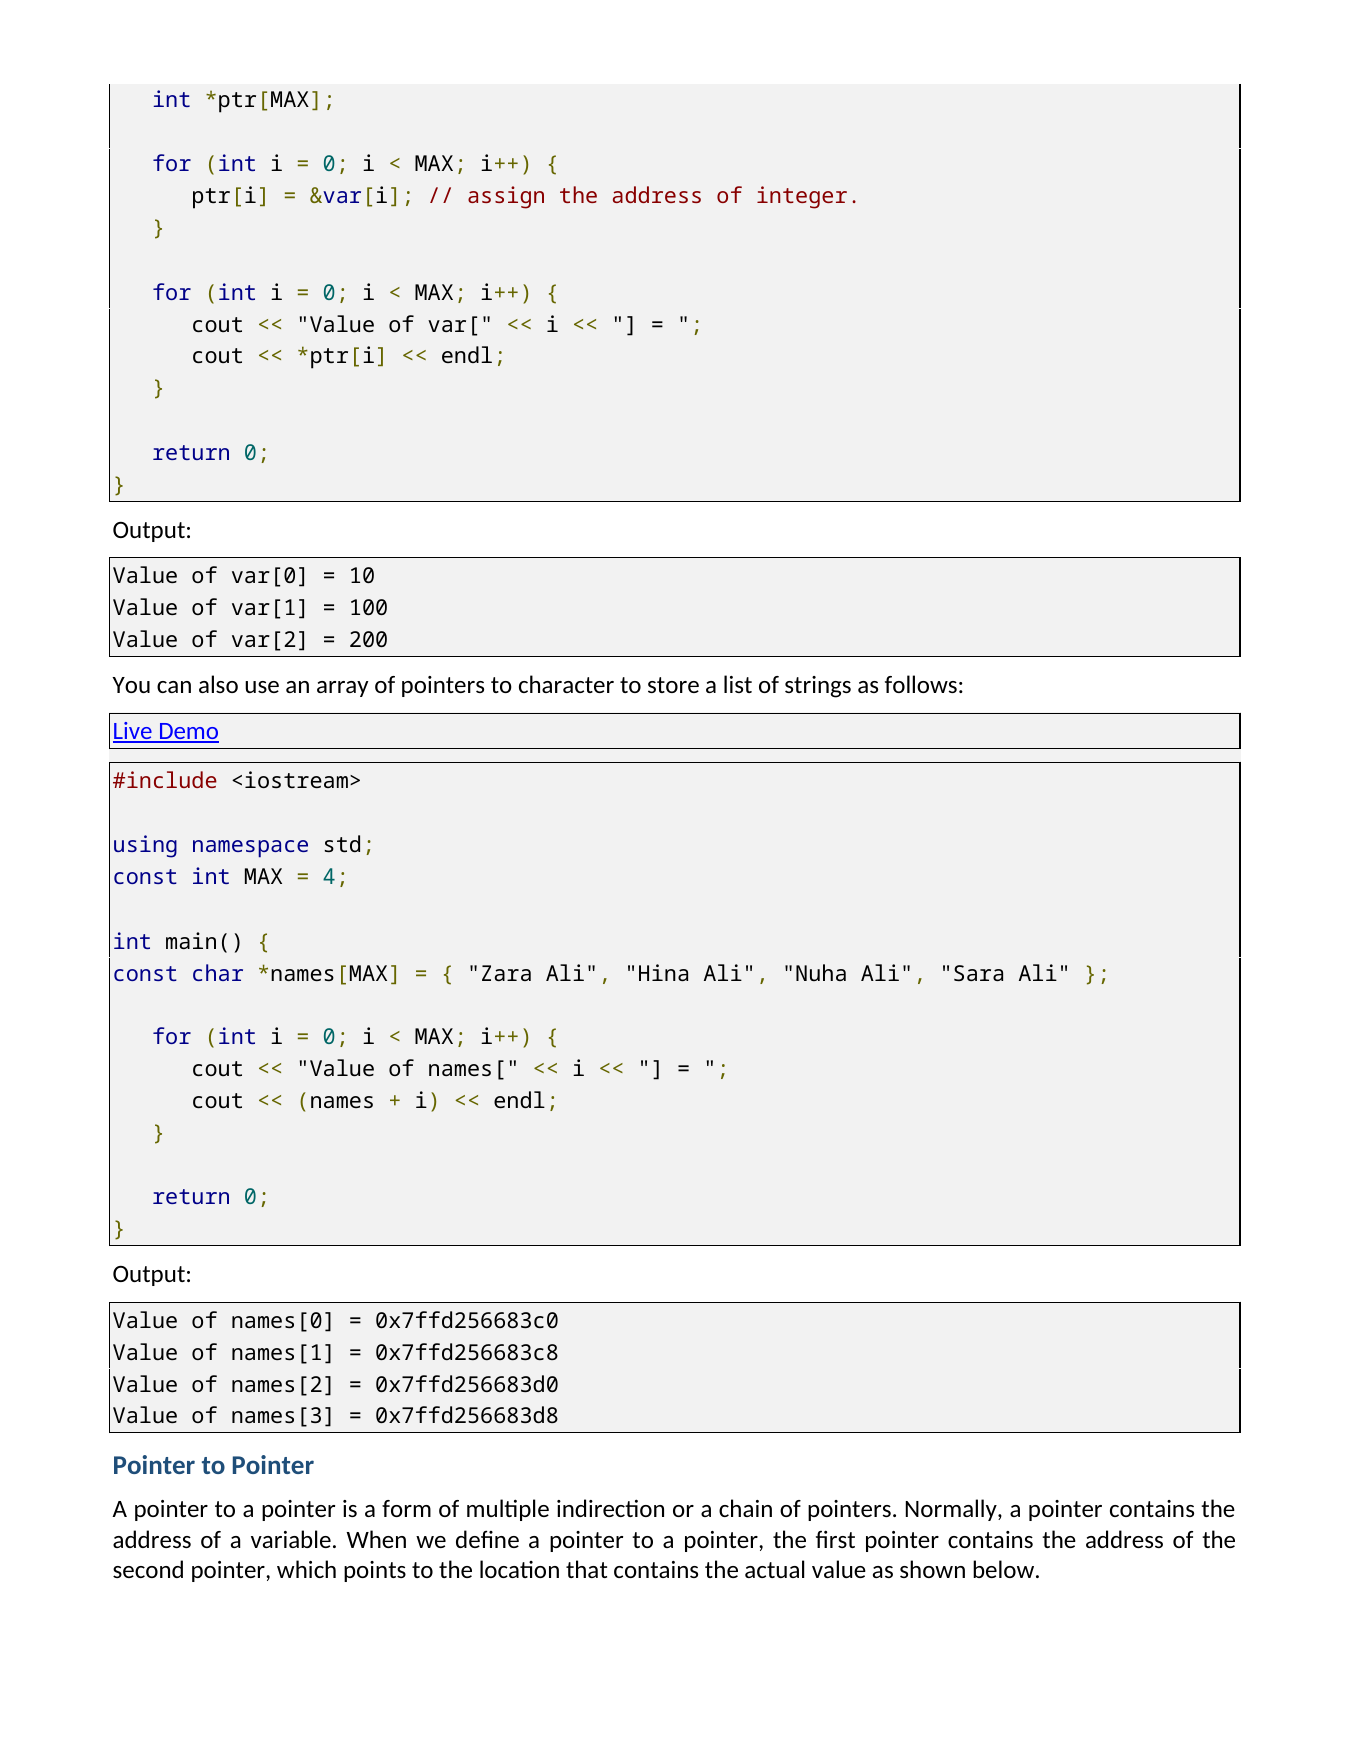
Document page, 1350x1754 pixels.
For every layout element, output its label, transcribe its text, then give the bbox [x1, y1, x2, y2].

text } [110, 1117, 1239, 1149]
text cout << "Value of names[" << i << "] = "; [110, 1053, 1239, 1085]
text Value of var[1] = 100 [110, 592, 1239, 624]
text Value of names[3] = 0x7ffd256683d8 [110, 1400, 1239, 1432]
text } [110, 372, 1239, 404]
text Output: [112, 1259, 1237, 1289]
text A pointer to a pointer is a form of multiple indirection or a chain of pointers. Normally, a pointer contains the address of a variable. When we define a pointer to a pointer, the first pointer contains the address of the second pointer, which points to the location that contains the actual value as shown below. [112, 1493, 1237, 1585]
text cout << *ptr[i] << endl; [110, 340, 1239, 372]
text You can also use an array of pointers to character to store a list of strings as follows: [112, 669, 1237, 700]
text cout << "Value of var[" << i << "] = "; [110, 308, 1240, 340]
text for (int i = 0; i < MAX; i++) { [110, 1021, 1239, 1053]
text } [110, 469, 1239, 501]
subtitle Pointer to Pointer [112, 1448, 1237, 1481]
text cout << (names + i) << endl; [110, 1085, 1239, 1117]
text return 0; [110, 437, 1239, 469]
text Value of names[2] = 0x7ffd256683d0 [110, 1368, 1240, 1400]
text return 0; [110, 1181, 1239, 1213]
text ptr[i] = &var[i]; // assign the address of integer. [110, 180, 1239, 212]
text Value of names[0] = 0x7ffd256683c0 [110, 1303, 1239, 1337]
text for (int i = 0; i < MAX; i++) { [110, 148, 1240, 180]
text Live Demo [110, 714, 1239, 748]
text const char *names[MAX] = { "Zara Ali", "Hina Ali", "Nuha Ali", "Sara Ali" }; [110, 957, 1240, 989]
text const int MAX = 4; [110, 861, 1239, 893]
text Output: [112, 514, 1237, 544]
text #include <iostream> [110, 763, 1239, 797]
text using namespace std; [110, 829, 1239, 861]
text int main() { [110, 926, 1239, 957]
text } [110, 1213, 1239, 1245]
text Value of names[1] = 0x7ffd256683c8 [110, 1337, 1239, 1368]
text int *ptr[MAX]; [110, 84, 1239, 116]
text Value of var[2] = 200 [110, 624, 1239, 656]
text for (int i = 0; i < MAX; i++) { [110, 277, 1239, 308]
text } [110, 212, 1239, 244]
text Value of var[0] = 10 [110, 558, 1239, 592]
